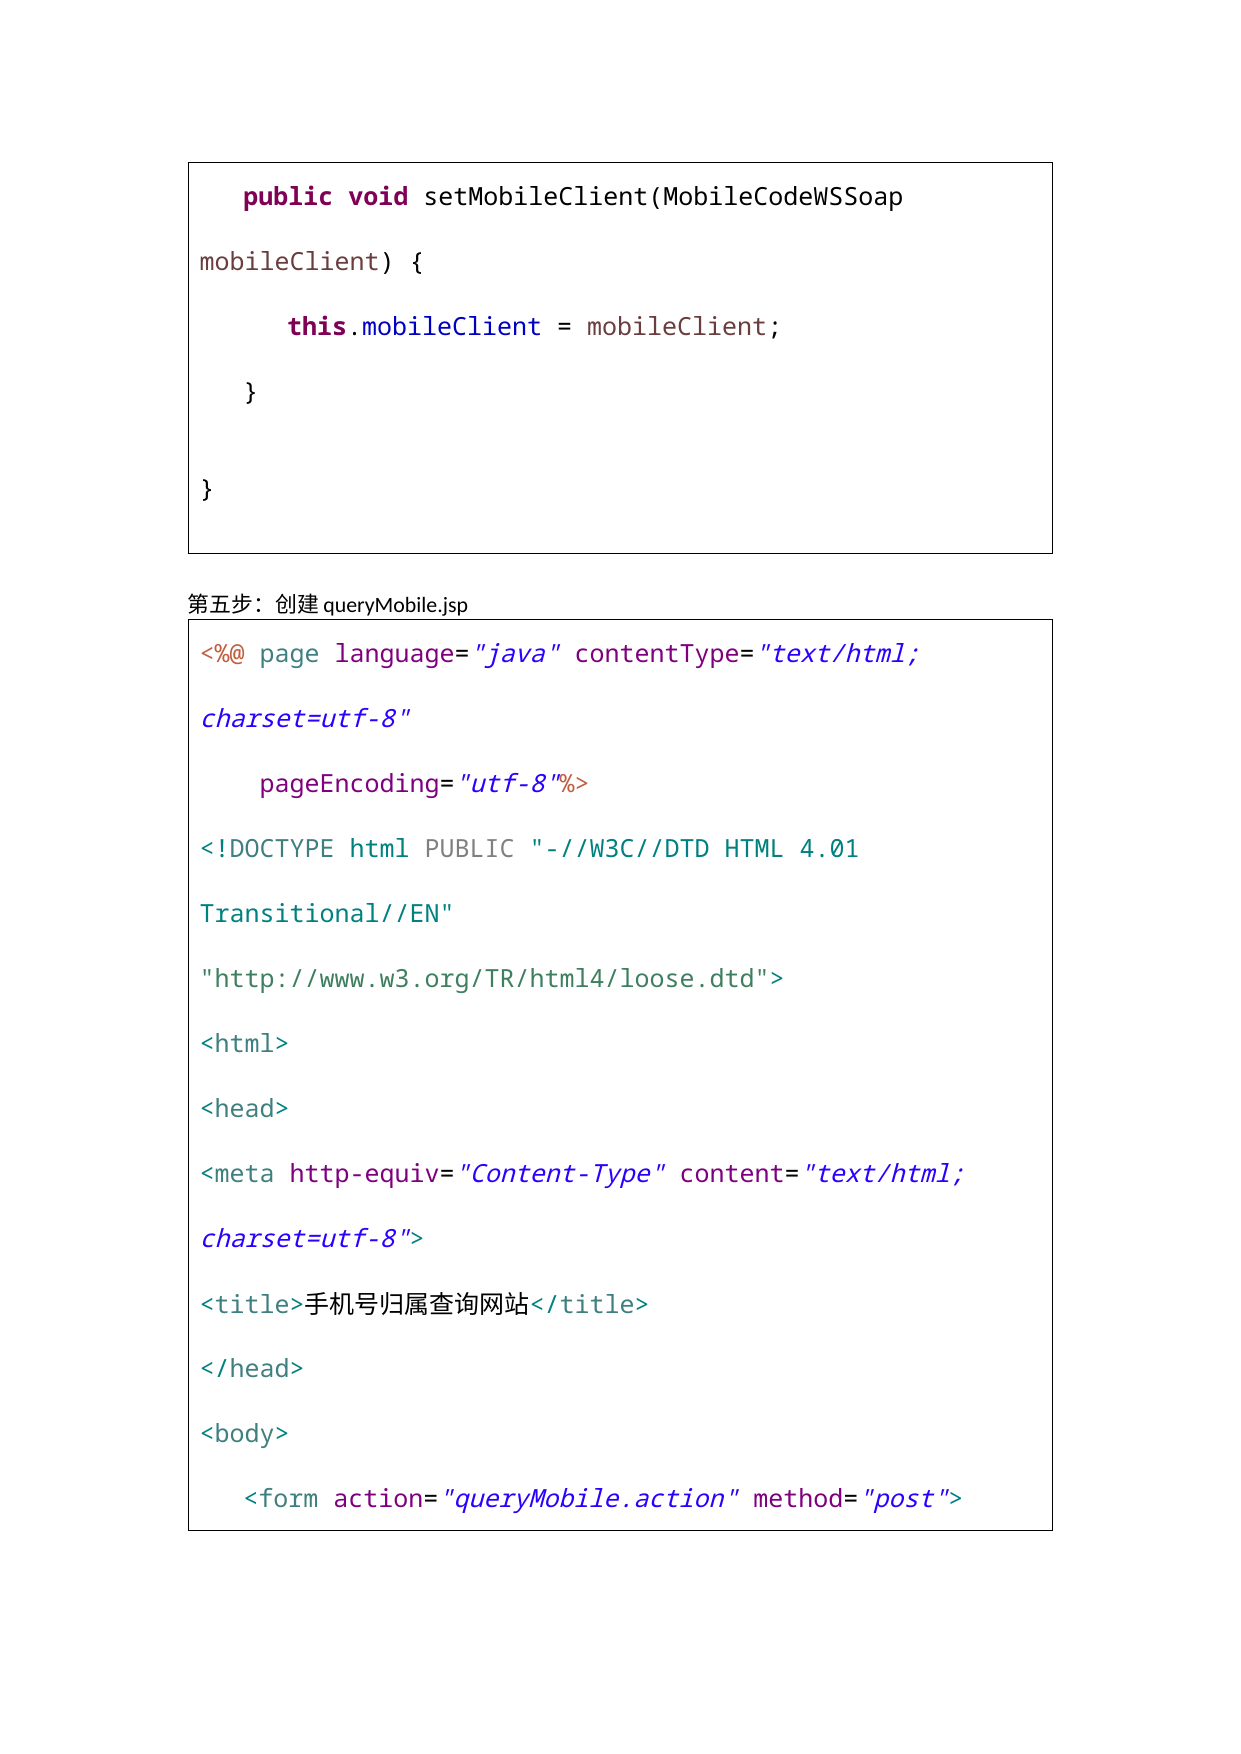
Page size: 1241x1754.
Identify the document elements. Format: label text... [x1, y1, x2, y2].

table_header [189, 620, 1052, 1530]
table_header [189, 163, 1052, 553]
text 第五步：创建queryMobile.jsp [187, 587, 1053, 619]
